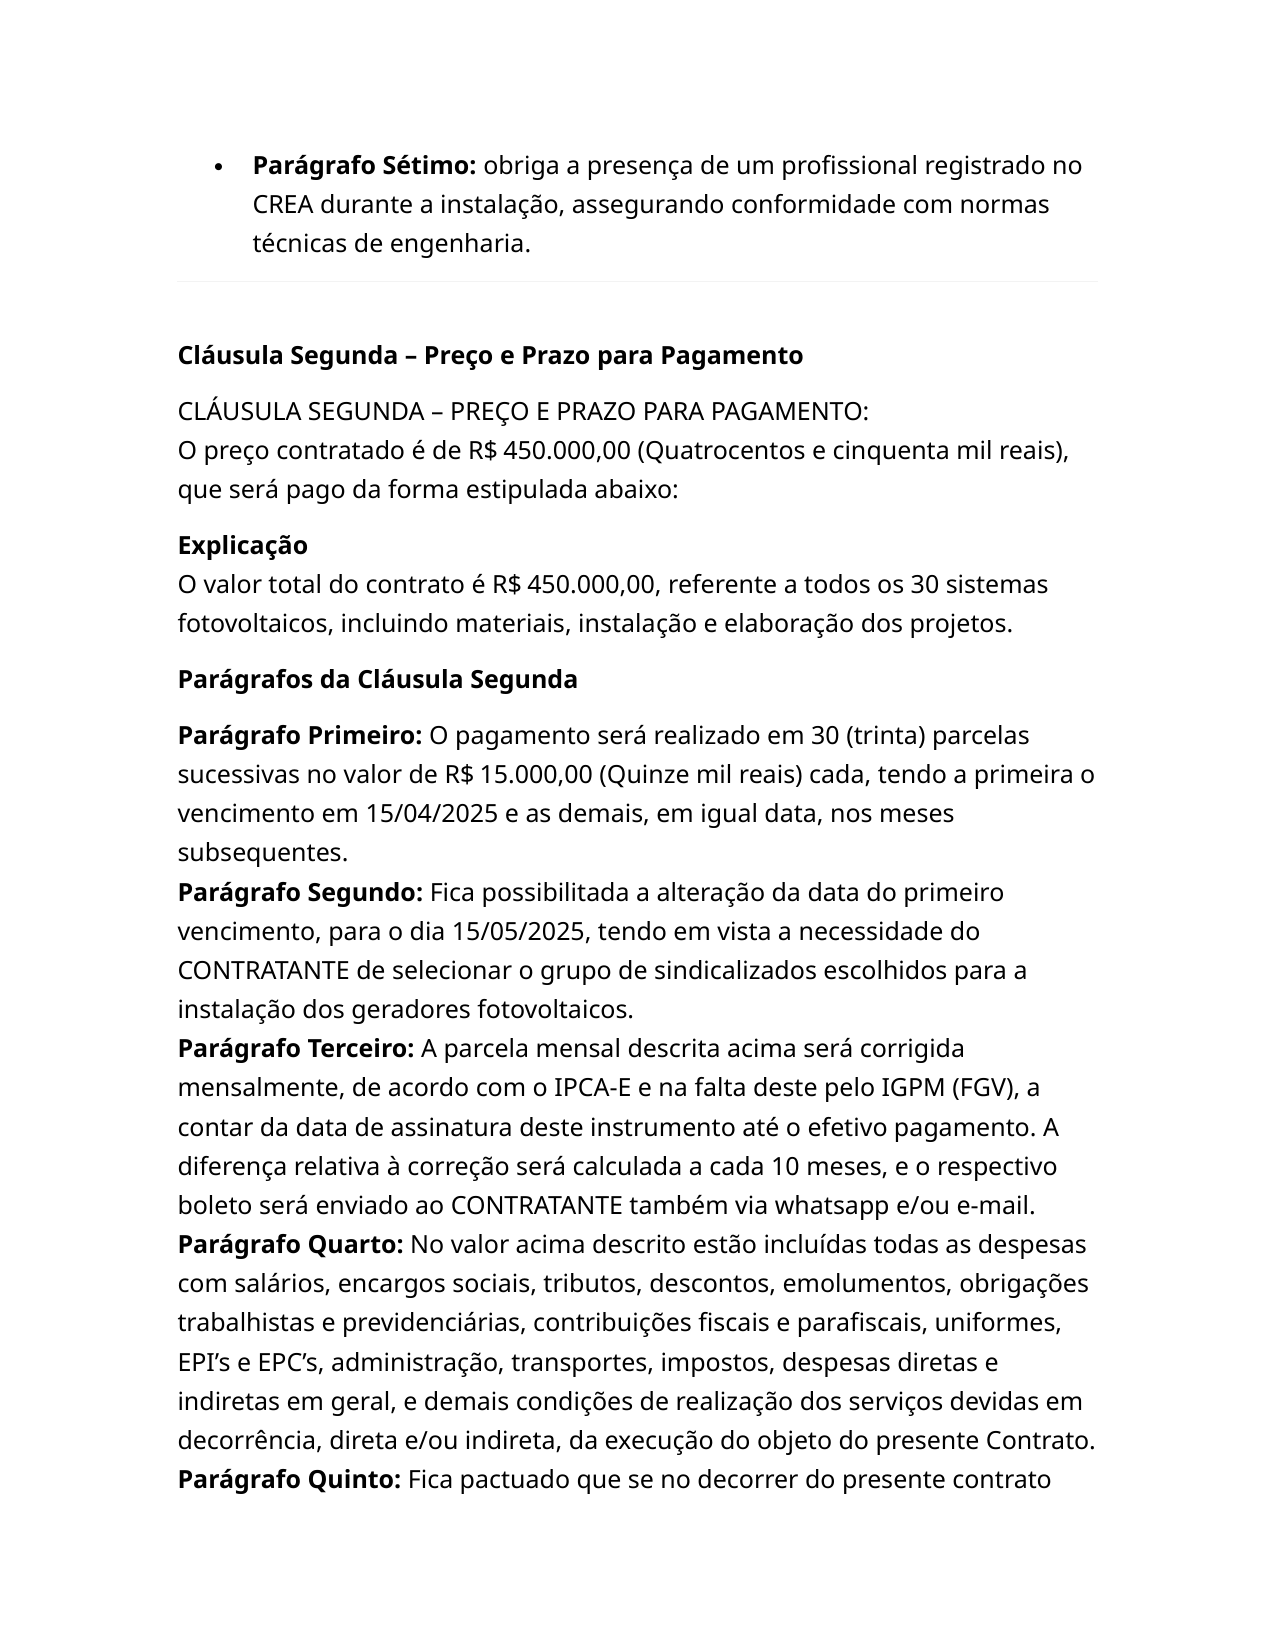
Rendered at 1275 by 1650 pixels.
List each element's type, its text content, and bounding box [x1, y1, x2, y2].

list Parágrafo Sétimo: obriga a presença de um profissional registrado no CREA durante a instalação, assegurando conformidade com normas técnicas de engenharia. [215, 148, 1098, 260]
text Parágrafos da Cláusula Segunda [177, 662, 1098, 696]
text CLÁUSULA SEGUNDA – PREÇO E PRAZO PARA PAGAMENTO: O preço contratado é de R$ 450.000,00 (Quatrocentos e cinquenta mil reais), que será pago da forma estipulada abaixo: [177, 393, 1098, 506]
text Explicação O valor total do contrato é R$ 450.000,00, referente a todos os 30 sistemas fotovoltaicos, incluindo materiais, instalação e elaboração dos projetos. [177, 528, 1098, 640]
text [177, 718, 1098, 1496]
text Cláusula Segunda – Preço e Prazo para Pagamento [177, 338, 1098, 372]
